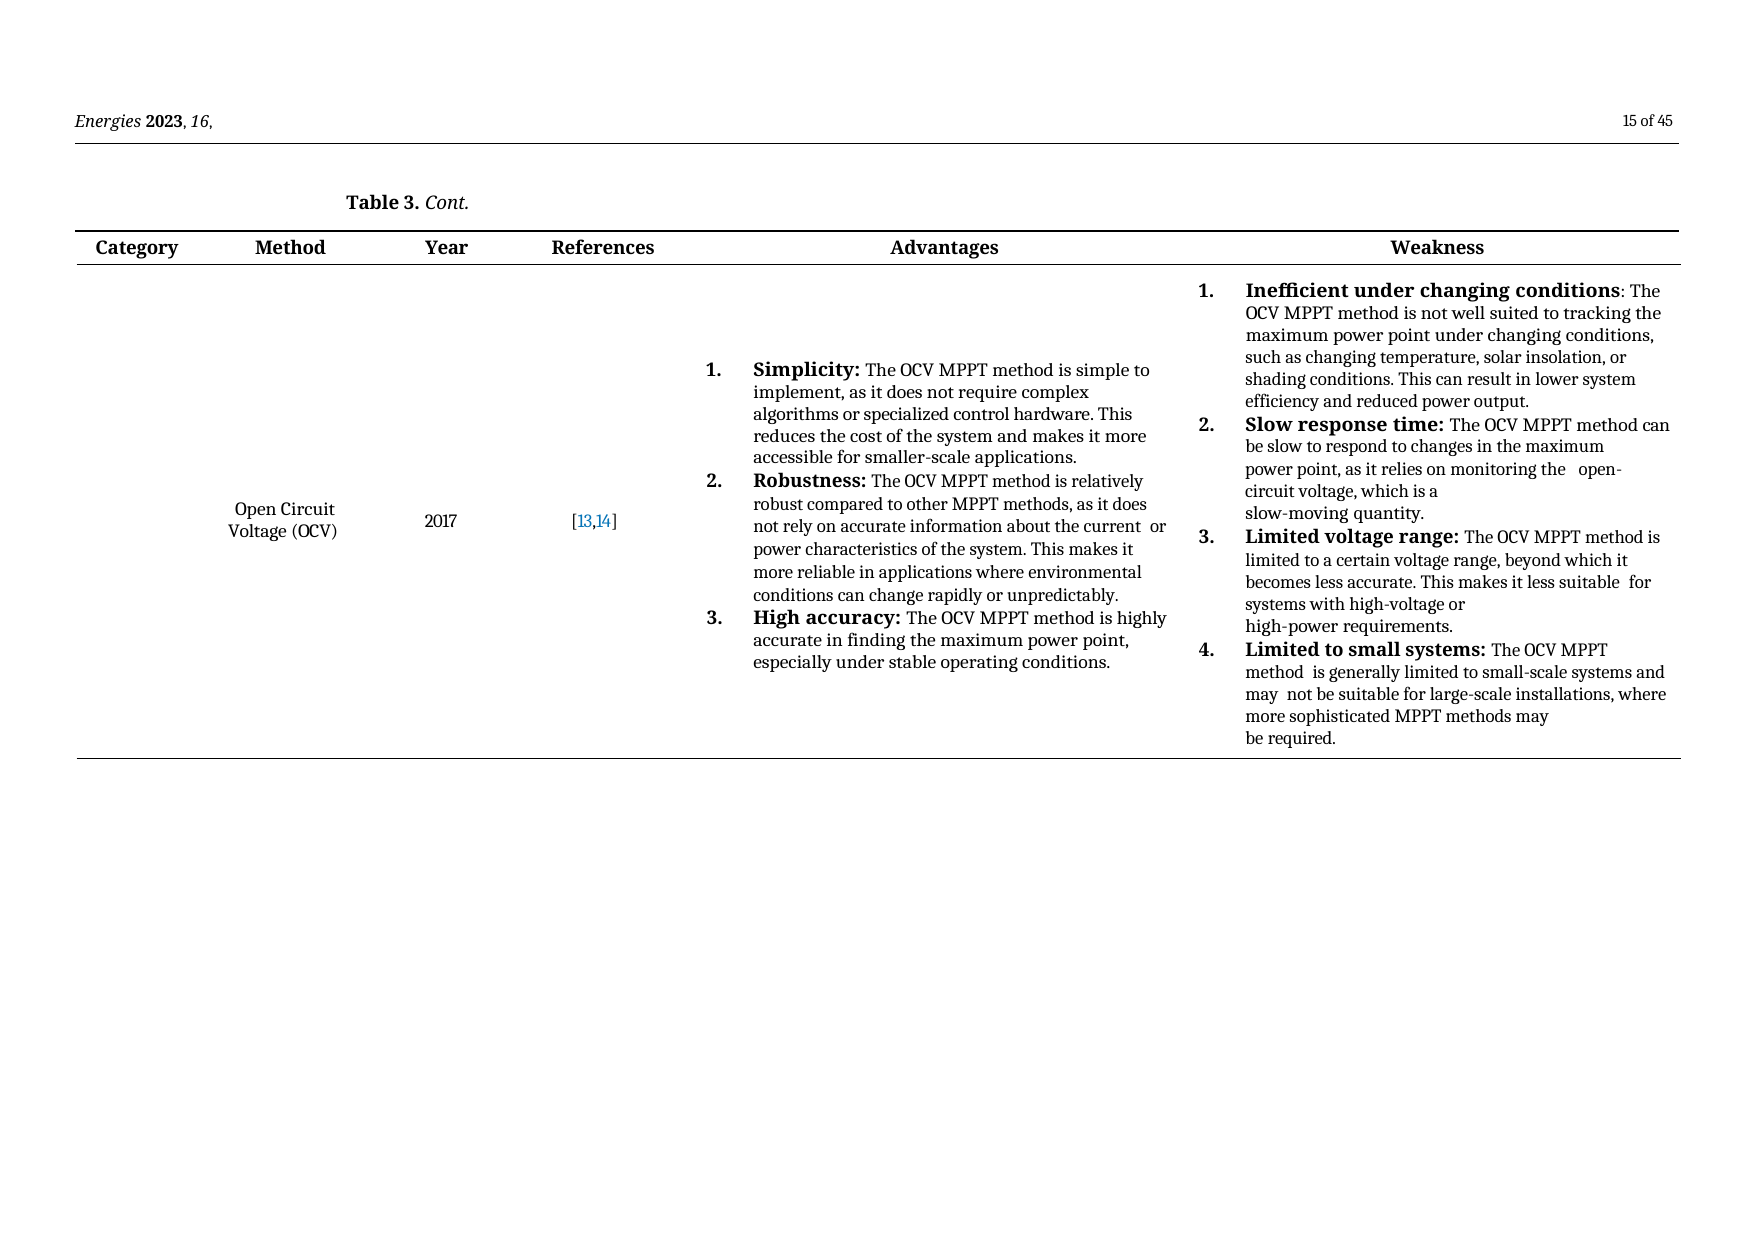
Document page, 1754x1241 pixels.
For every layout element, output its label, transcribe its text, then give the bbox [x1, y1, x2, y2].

list Inefficient under changing conditions: The OCV MPPT method is not well suited to tracking the maximum power point under changing conditions, [1198, 277, 1669, 346]
list Simplicity: The OCV MPPT method is simple to implement, as it does not require complex algorithms or specialized control hardware. This reduces the cost of the system and makes it more accessible for smaller-scale applications. [706, 356, 1156, 468]
text Category Method Year References Advantages Weakness [95, 231, 1689, 259]
text Table 3. Cont. [346, 190, 1689, 215]
list Limited to small systems: The OCV MPPT method is generally limited to small-scale systems and may not be suitable for large-scale installations, where more sophisticated MPPT methods may [1199, 636, 1667, 727]
text slow-moving quantity. [1245, 502, 1689, 524]
text such as changing temperature, solar insolation, or shading conditions. This can result in lower system efficiency and reduced power output. [1245, 346, 1689, 412]
text high-power requirements. [1245, 615, 1689, 636]
list Robustness: The OCV MPPT method is relatively robust compared to other MPPT methods, as it does not rely on accurate information about the current or power characteristics of the system. This makes it more reliable in applications where environmental conditions can change rapidly or unpredictably. [706, 469, 1174, 606]
text Open Circuit Voltage (OCV) [228, 498, 348, 542]
text be required. [1245, 727, 1689, 749]
list Slow response time: The OCV MPPT method can [1199, 413, 1689, 436]
list Limited voltage range: The OCV MPPT method is limited to a certain voltage range, beyond which it becomes less accurate. This makes it less suitable for systems with high-voltage or [1199, 524, 1663, 615]
list High accuracy: The OCV MPPT method is highly [707, 606, 1174, 629]
text be slow to respond to changes in the maximum power point, as it relies on monitoring the open-circuit voltage, which is a [1245, 436, 1636, 502]
text accurate in finding the maximum power point, especially under stable operating conditions. [753, 629, 1140, 673]
